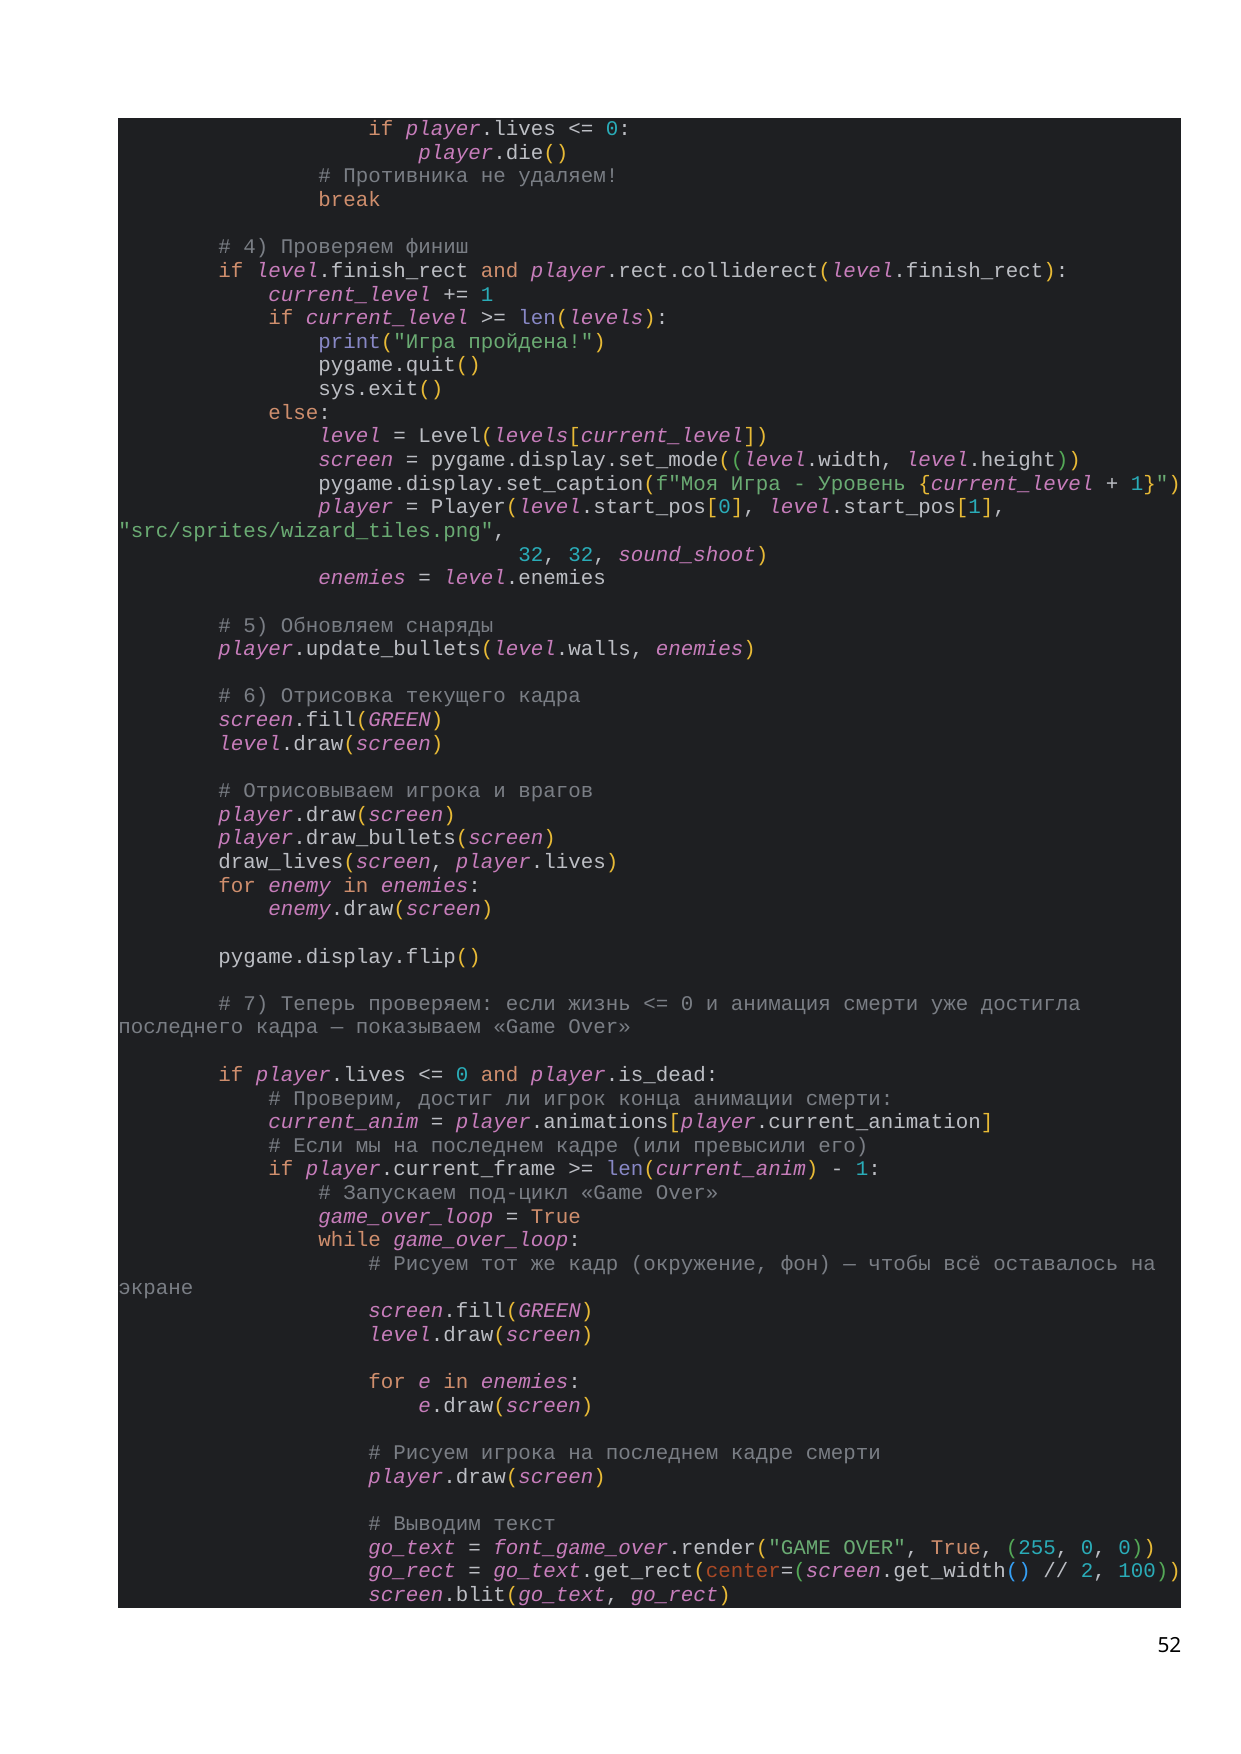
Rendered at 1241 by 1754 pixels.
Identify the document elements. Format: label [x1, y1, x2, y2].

text [118, 118, 1181, 1608]
